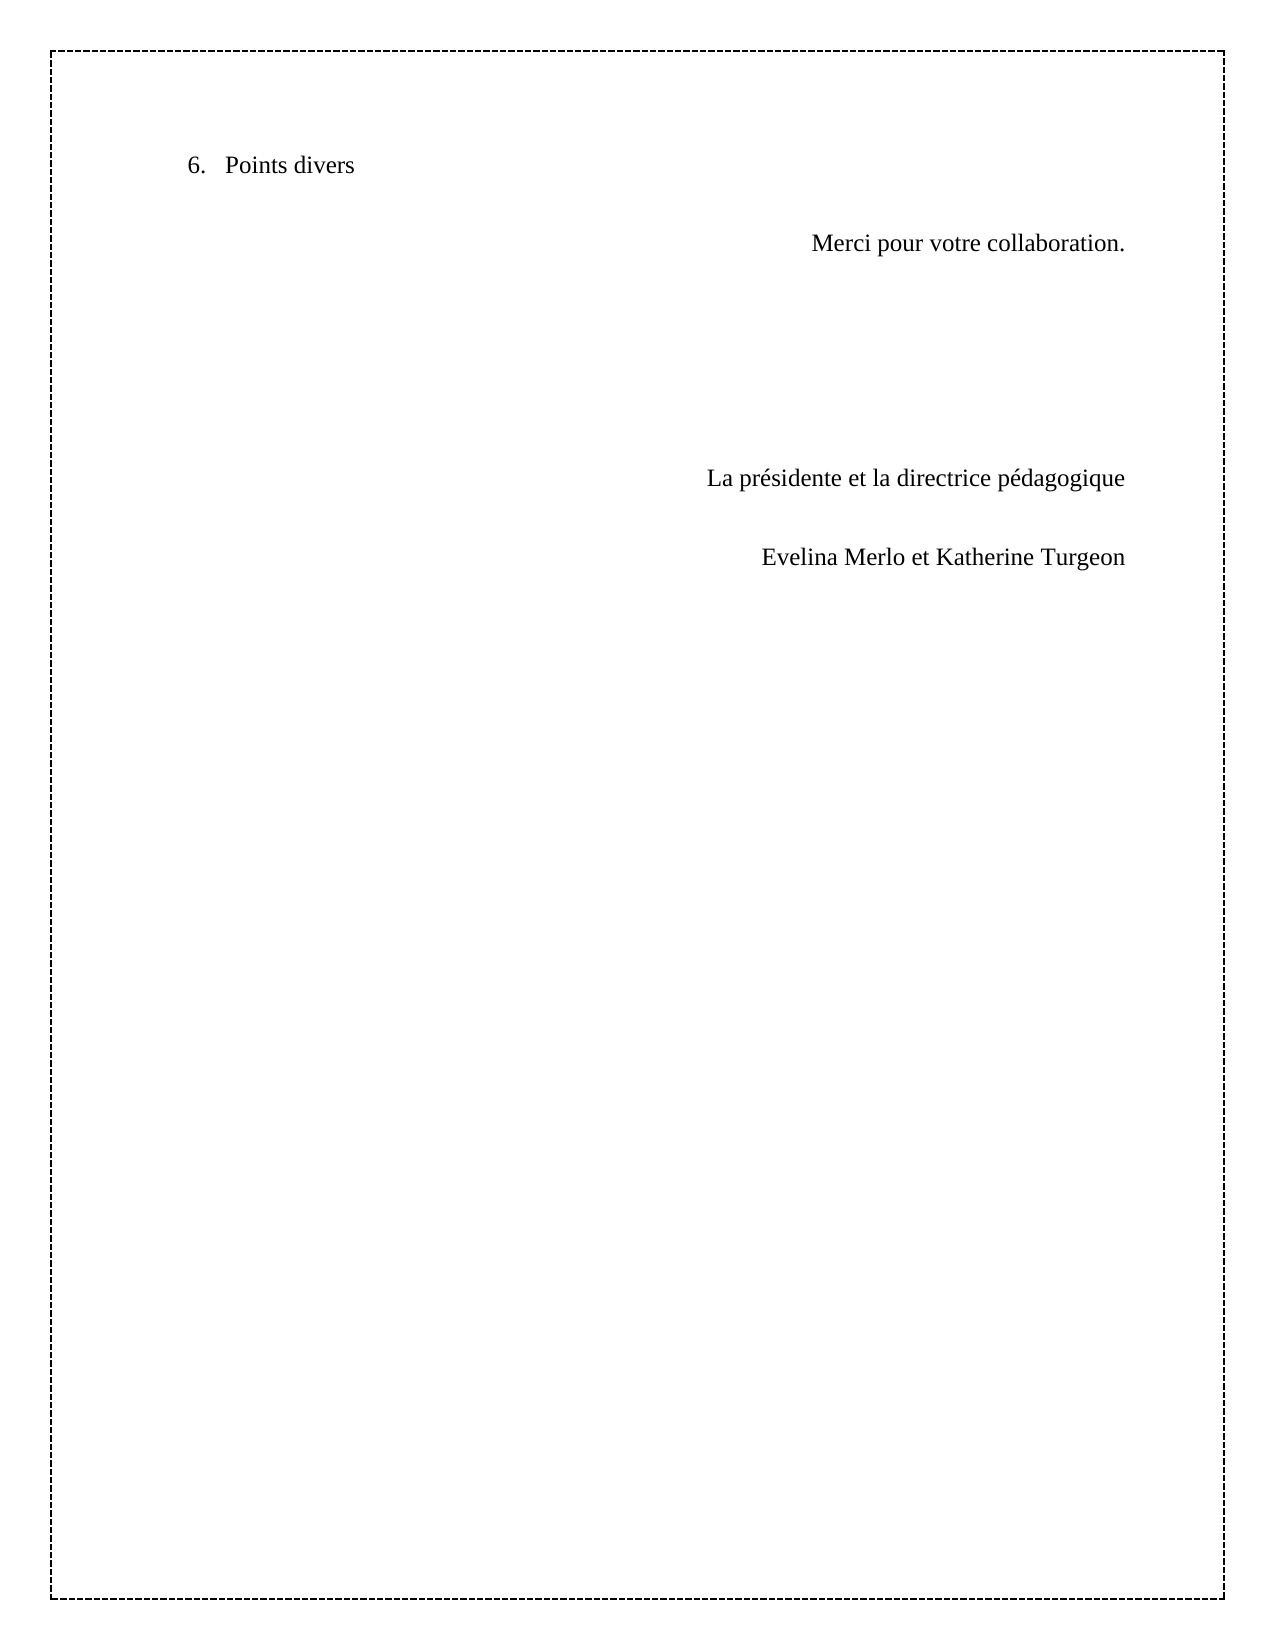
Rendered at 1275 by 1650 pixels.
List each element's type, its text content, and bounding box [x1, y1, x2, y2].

list Points divers [187, 150, 1125, 179]
text La présidente et la directrice pédagogique [150, 463, 1125, 492]
text Merci pour votre collaboration. [150, 228, 1125, 257]
text Evelina Merlo et Katherine Turgeon [150, 542, 1125, 570]
